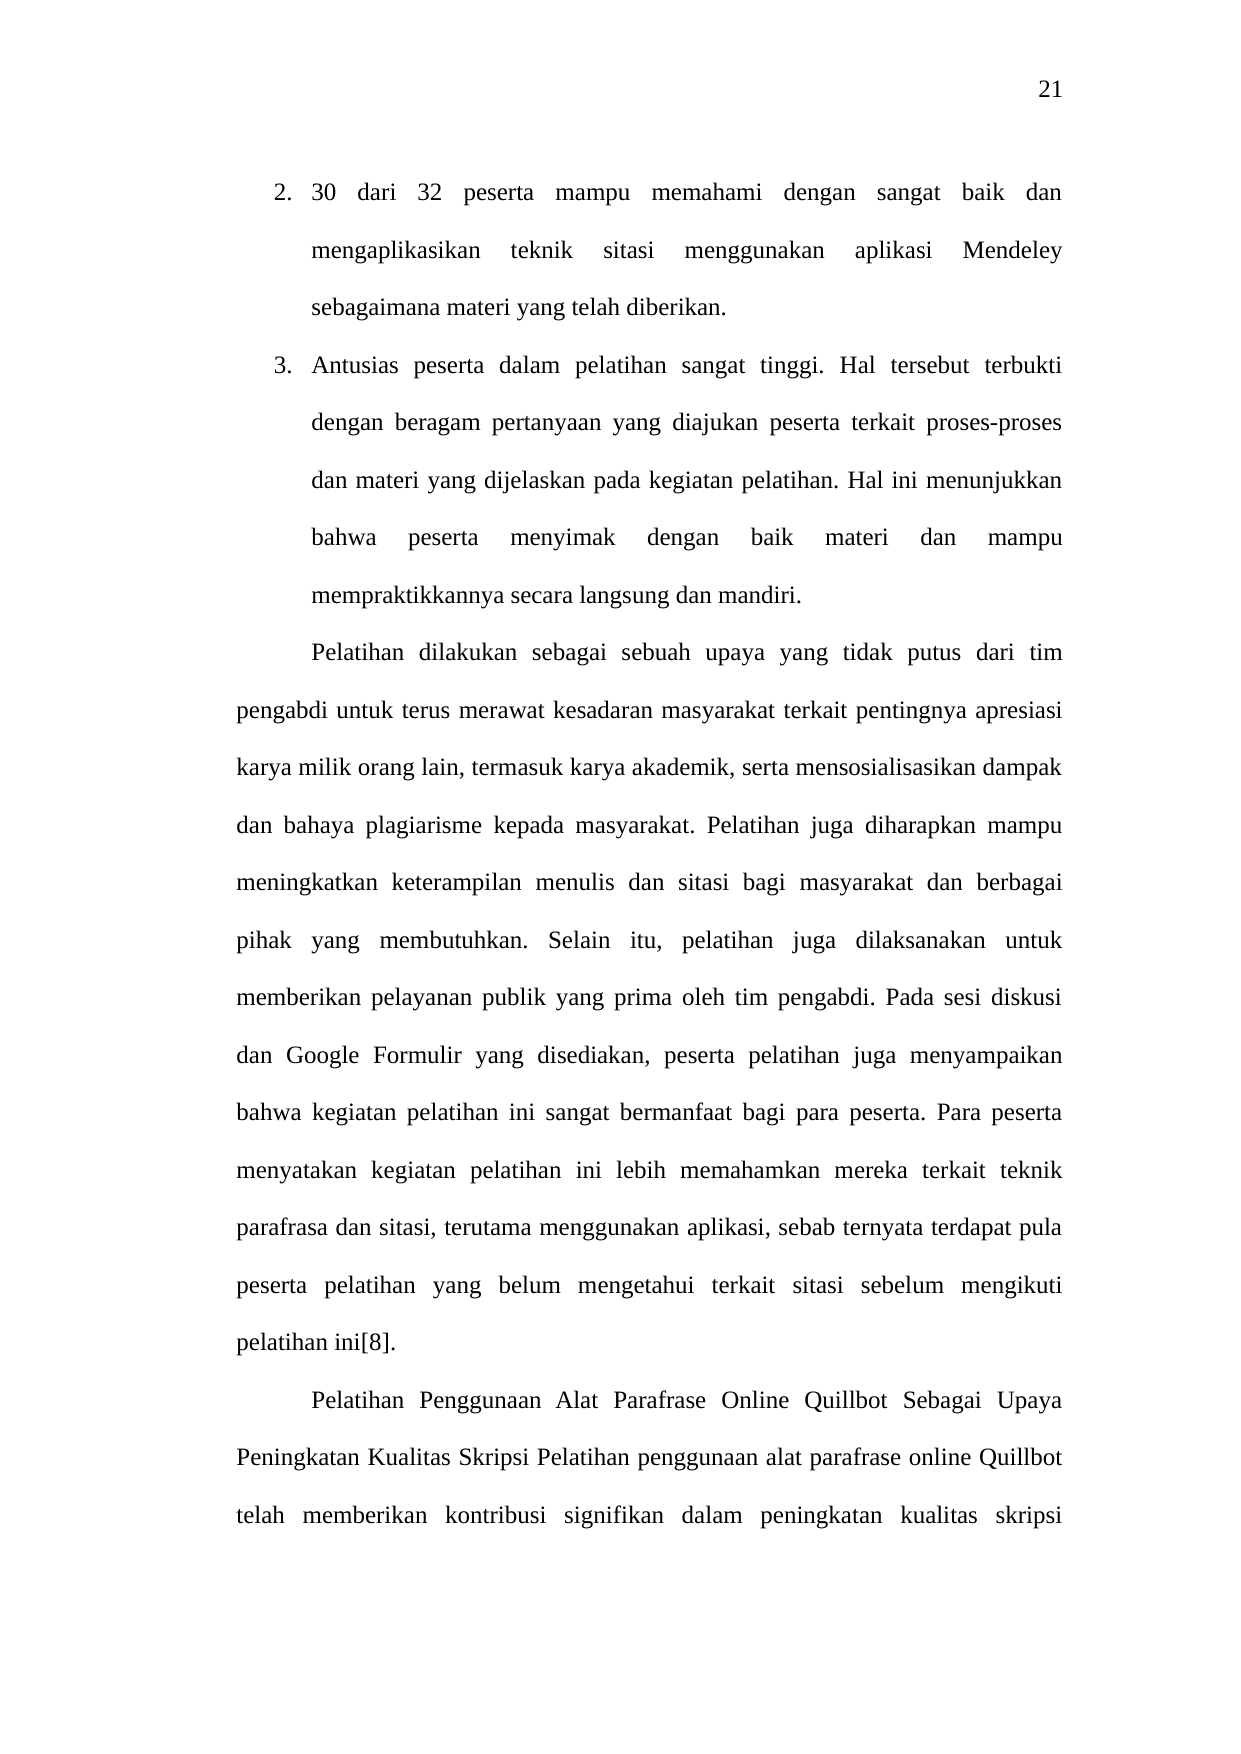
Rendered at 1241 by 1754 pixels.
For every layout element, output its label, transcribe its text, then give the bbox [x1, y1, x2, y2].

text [236, 1385, 1063, 1528]
list Antusias peserta dalam pelatihan sangat tinggi. Hal tersebut terbukti dengan beragam pertanyaan yang diajukan peserta terkait proses-proses dan materi yang dijelaskan pada kegiatan pelatihan. Hal ini menunjukkan bahwa peserta menyimak dengan baik materi dan mampu mempraktikkannya secara langsung dan mandiri. [274, 350, 1063, 608]
list 30 dari 32 peserta mampu memahami dengan sangat baik dan mengaplikasikan teknik sitasi menggunakan aplikasi Mendeley sebagaimana materi yang telah diberikan. [274, 177, 1063, 321]
text Pelatihan dilakukan sebagai sebuah upaya yang tidak putus dari tim pengabdi untuk terus merawat kesadaran masyarakat terkait pentingnya apresiasi karya milik orang lain, termasuk karya akademik, serta mensosialisasikan dampak dan bahaya plagiarisme kepada masyarakat. Pelatihan juga diharapkan mampu meningkatkan keterampilan menulis dan sitasi bagi masyarakat dan berbagai pihak yang membutuhkan. Selain itu, pelatihan juga dilaksanakan untuk memberikan pelayanan publik yang prima oleh tim pengabdi. Pada sesi diskusi dan Google Formulir yang disediakan, peserta pelatihan juga menyampaikan bahwa kegiatan pelatihan ini sangat bermanfaat bagi para peserta. Para peserta menyatakan kegiatan pelatihan ini lebih memahamkan mereka terkait teknik parafrasa dan sitasi, terutama menggunakan aplikasi, sebab ternyata terdapat pula peserta pelatihan yang belum mengetahui terkait sitasi sebelum mengikuti pelatihan ini[8]. [236, 637, 1063, 1356]
